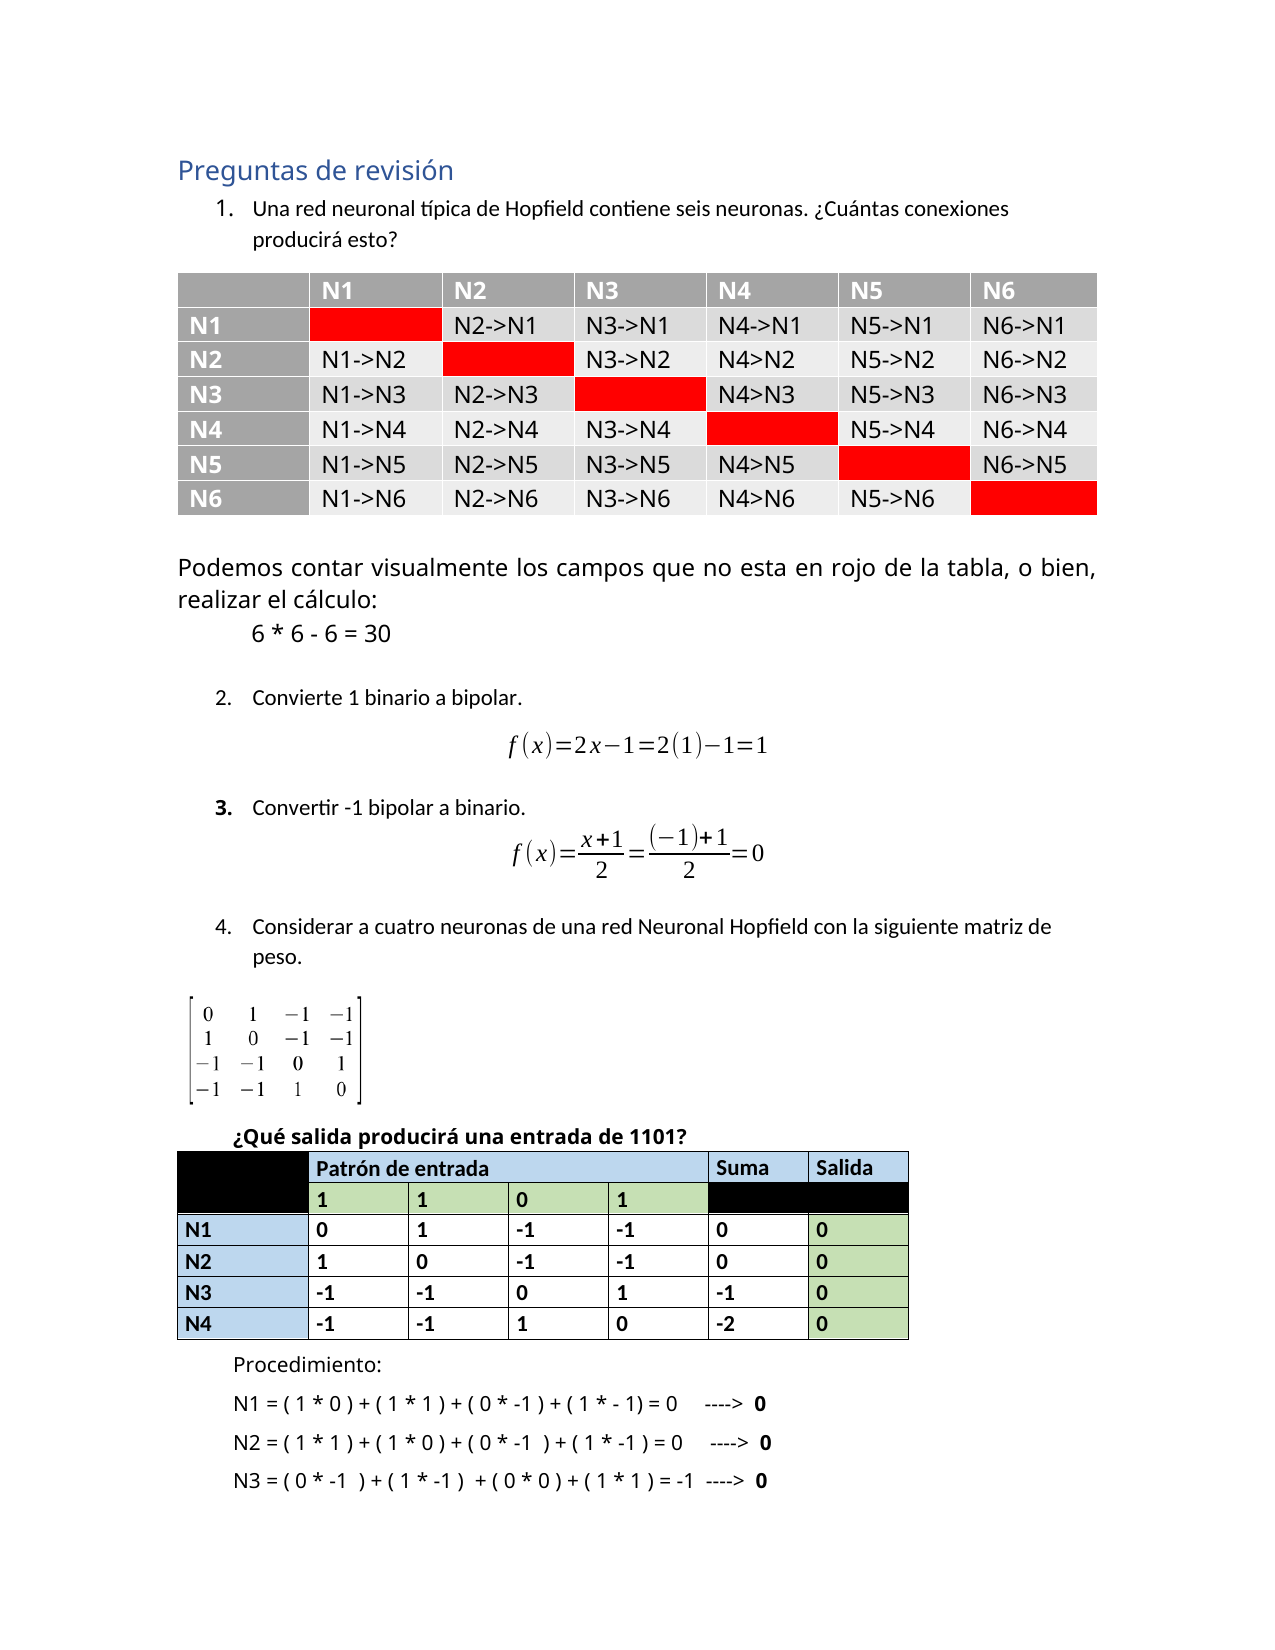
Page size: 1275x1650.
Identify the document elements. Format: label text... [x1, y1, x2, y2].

table_cell 0 [709, 1246, 808, 1276]
table_cell N2 [178, 1246, 308, 1276]
table_cell N3 [178, 1277, 308, 1307]
table_header Salida [809, 1152, 908, 1182]
table_cell N1->N3 [310, 377, 442, 411]
table_header Patrón de entrada [309, 1152, 708, 1182]
table_cell -1 [609, 1215, 708, 1245]
table_cell 0 [409, 1246, 508, 1276]
table_cell N1->N6 [310, 481, 442, 515]
table_cell -1 [509, 1246, 608, 1276]
table_cell -2 [709, 1308, 808, 1338]
text N2 = ( 1 * 1 ) + ( 1 * 0 ) + ( 0 * -1 ) + ( 1 * -1 ) = 0 ----> 0 [233, 1428, 1098, 1456]
table_cell N1->N5 [310, 446, 442, 480]
table_cell N5 [178, 446, 309, 480]
table_cell 0 [809, 1308, 908, 1338]
list Considerar a cuatro neuronas de una red Neuronal Hopfield con la siguiente matriz de peso. [215, 912, 1098, 970]
table_cell 0 [809, 1215, 908, 1245]
text N3 = ( 0 * -1 ) + ( 1 * -1 ) + ( 0 * 0 ) + ( 1 * 1 ) = -1 ----> 0 [233, 1466, 1098, 1495]
table_cell 1 [409, 1183, 508, 1213]
list Convierte 1 binario a bipolar. [215, 683, 1098, 711]
text Podemos contar visualmente los campos que no esta en rojo de la tabla, o bien, realizar el cálculo: [177, 550, 1098, 616]
table_cell -1 [309, 1277, 408, 1307]
table_header N2 [443, 273, 574, 307]
list Convertir -1 bipolar a binario. [215, 793, 1098, 822]
table_cell [443, 342, 574, 376]
table_cell [839, 446, 970, 480]
table_cell N5->N3 [839, 377, 970, 411]
table_cell 1 [609, 1277, 708, 1307]
table_cell 0 [609, 1308, 708, 1338]
table_cell 0 [309, 1215, 408, 1245]
table_cell [310, 308, 442, 341]
picture [177, 988, 364, 1112]
table_cell [575, 377, 706, 411]
table_cell 1 [609, 1183, 708, 1213]
table_cell N3->N2 [575, 342, 706, 376]
table_cell 0 [509, 1277, 608, 1307]
table_cell N4 [178, 1308, 308, 1338]
table_cell 0 [809, 1277, 908, 1307]
table_cell N3->N6 [575, 481, 706, 515]
table_cell N5->N2 [839, 342, 970, 376]
table_cell N1->N4 [310, 412, 442, 445]
table_cell N3->N5 [575, 446, 706, 480]
table_cell 1 [409, 1215, 508, 1245]
table_cell N2->N3 [443, 377, 574, 411]
table_cell N5->N4 [839, 412, 970, 445]
table_cell [178, 1183, 308, 1213]
table_cell N2 [178, 342, 309, 376]
table_cell N4>N6 [707, 481, 838, 515]
table_header [178, 1152, 308, 1182]
table_header N1 [310, 273, 442, 307]
text ¿Qué salida producirá una entrada de 1101? [233, 1122, 1098, 1151]
table_cell 0 [509, 1183, 608, 1213]
table_cell N4->N1 [707, 308, 838, 341]
table_cell N1 [178, 1215, 308, 1245]
table_header [178, 273, 309, 307]
table_cell -1 [609, 1246, 708, 1276]
table_cell N1->N2 [310, 342, 442, 376]
table_header Suma [709, 1152, 808, 1182]
table_cell -1 [409, 1308, 508, 1338]
table_header N6 [971, 273, 1097, 307]
table_cell N2->N6 [443, 481, 574, 515]
text Procedimiento: [233, 1350, 1098, 1378]
table_cell N6 [178, 481, 309, 515]
table_cell N2->N4 [443, 412, 574, 445]
table_cell N3->N1 [575, 308, 706, 341]
table_cell 0 [709, 1215, 808, 1245]
table_cell N4>N2 [707, 342, 838, 376]
table_cell -1 [709, 1277, 808, 1307]
text N1 = ( 1 * 0 ) + ( 1 * 1 ) + ( 0 * -1 ) + ( 1 * - 1) = 0 ----> 0 [233, 1389, 1098, 1417]
table_cell N5->N1 [839, 308, 970, 341]
table_cell 1 [509, 1308, 608, 1338]
table_cell [707, 412, 838, 445]
list Una red neuronal típica de Hopfield contiene seis neuronas. ¿Cuántas conexiones producirá esto? [215, 192, 1098, 253]
table_cell N4>N3 [707, 377, 838, 411]
table_cell N6->N5 [971, 446, 1097, 480]
table_cell N3->N4 [575, 412, 706, 445]
table_cell N2->N5 [443, 446, 574, 480]
table_cell N6->N4 [971, 412, 1097, 445]
table_cell N5->N6 [839, 481, 970, 515]
table_cell N4 [178, 412, 309, 445]
table_cell N2->N1 [443, 308, 574, 341]
table_cell 0 [809, 1246, 908, 1276]
table_header N3 [575, 273, 706, 307]
table_cell [971, 481, 1097, 515]
table_header N4 [707, 273, 838, 307]
table_cell 1 [309, 1246, 408, 1276]
table_cell N3 [178, 377, 309, 411]
subtitle Preguntas de revisión [177, 152, 1098, 189]
table_cell [709, 1183, 808, 1213]
table_cell N4>N5 [707, 446, 838, 480]
text 6 * 6 - 6 = 30 [177, 617, 1098, 649]
table_cell -1 [409, 1277, 508, 1307]
table_cell N6->N3 [971, 377, 1097, 411]
table_cell 1 [309, 1183, 408, 1213]
table_cell N6->N1 [971, 308, 1097, 341]
table_cell N6->N2 [971, 342, 1097, 376]
table_cell -1 [309, 1308, 408, 1338]
table_cell -1 [509, 1215, 608, 1245]
table_cell N1 [178, 308, 309, 341]
table_cell [809, 1183, 908, 1213]
table_header N5 [839, 273, 970, 307]
